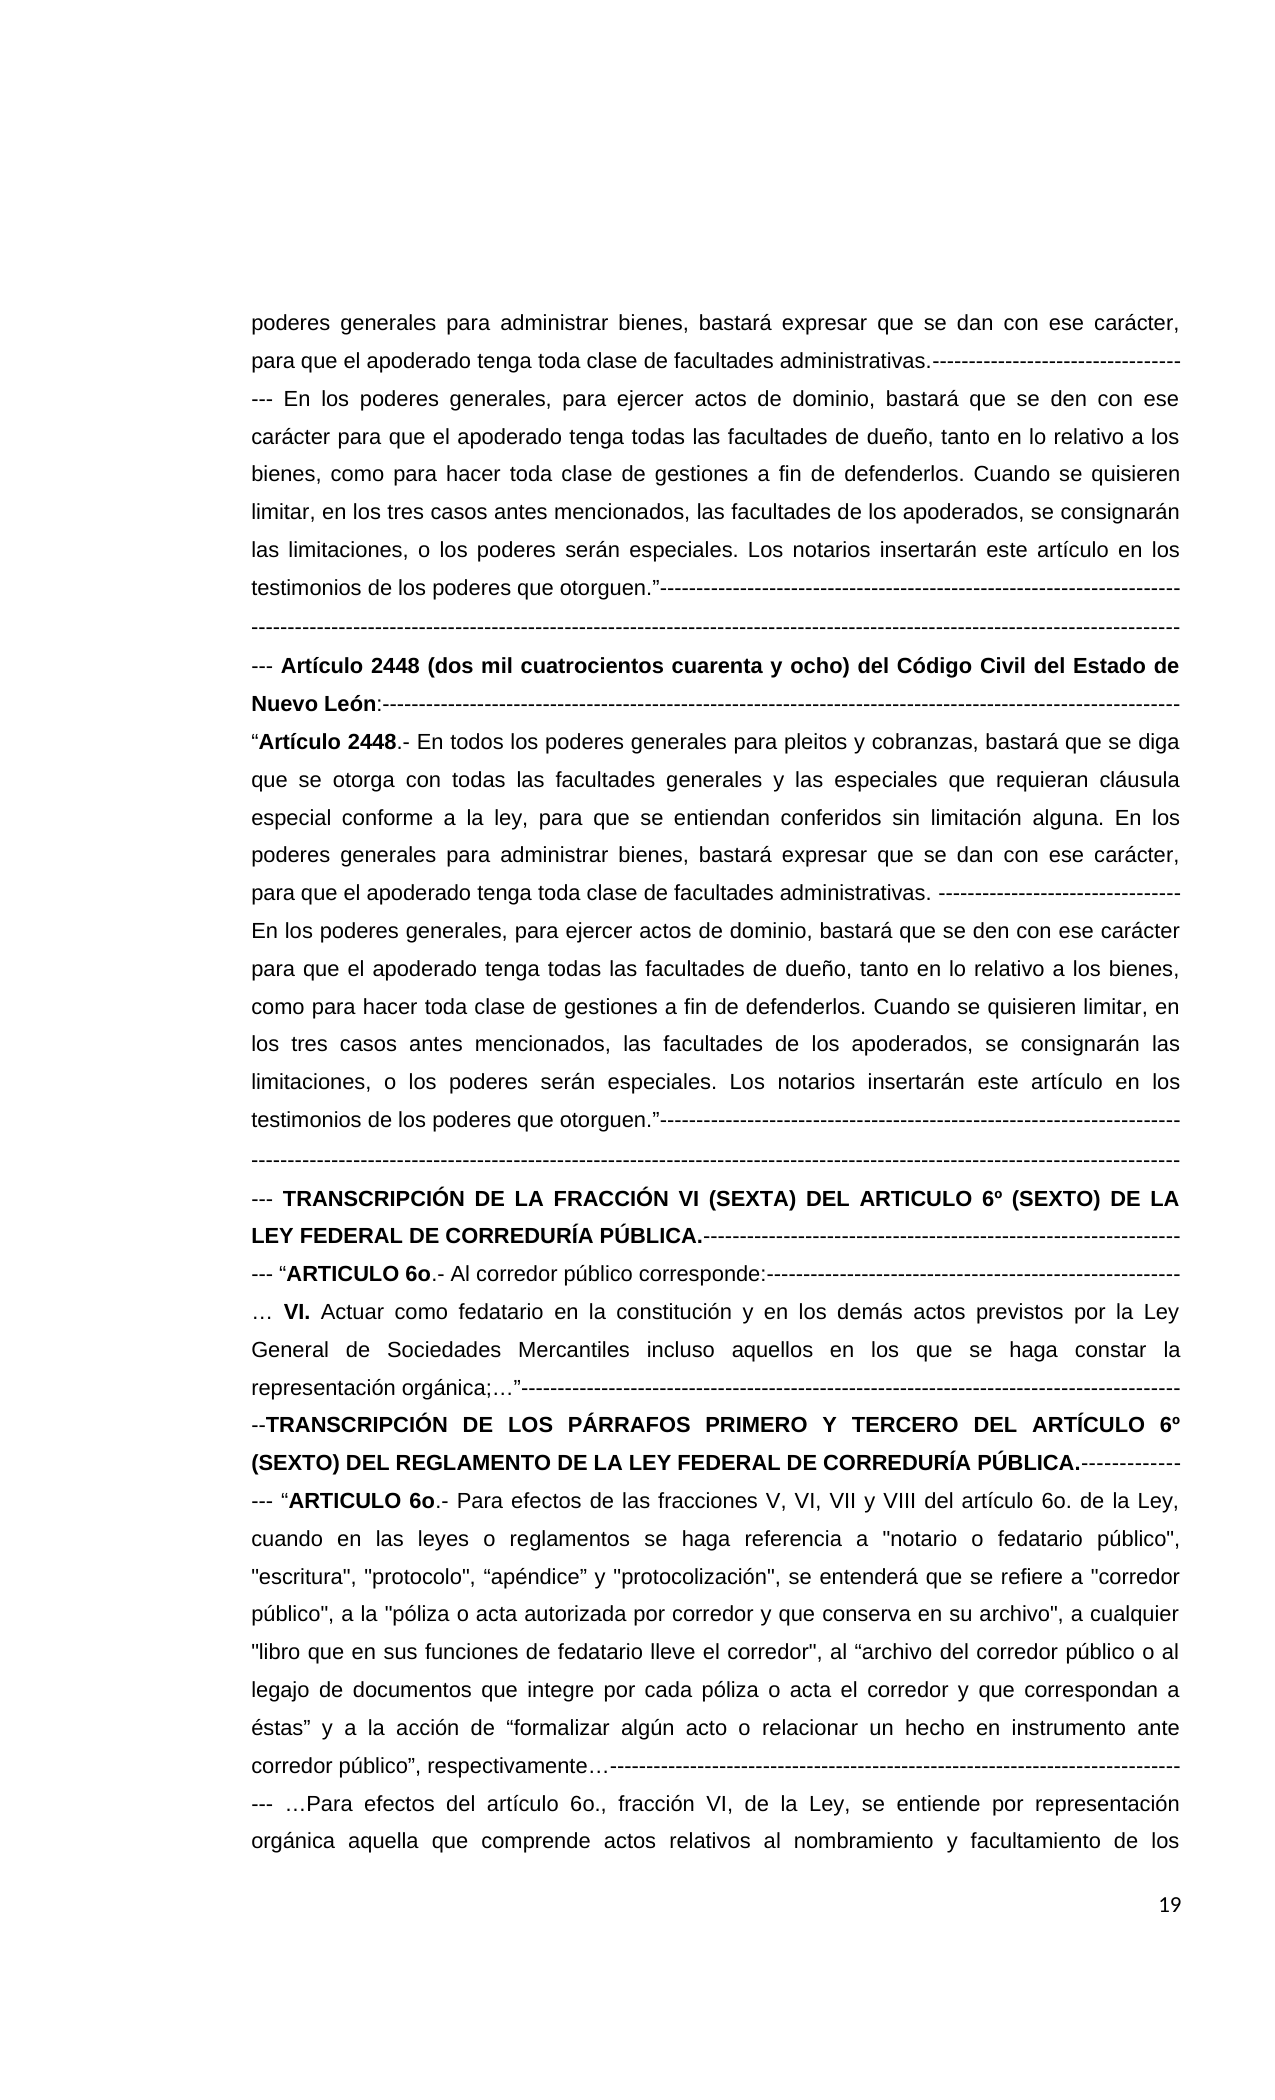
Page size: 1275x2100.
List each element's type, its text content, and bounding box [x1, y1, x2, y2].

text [251, 310, 1181, 373]
text --- “ARTICULO 6o.- Al corredor público corresponde: [251, 1261, 1181, 1286]
text En los poderes generales, para ejercer actos de dominio, bastará que se den con ese carácter para que el apoderado tenga todas las facultades de dueño, tanto en lo relativo a los bienes, como para hacer toda clase de gestiones a fin de defenderlos. Cuando se quisieren limitar, en los tres casos antes mencionados, las facultades de los apoderados, se consignarán las limitaciones, o los poderes serán especiales. Los notarios insertarán este artículo en los testimonios de los poderes que otorguen.” [251, 918, 1181, 1132]
text --- Artículo 2448 (dos mil cuatrocientos cuarenta y ocho) del Código Civil del Estado de Nuevo León: [251, 653, 1181, 716]
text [251, 1790, 1181, 1853]
text “Artículo 2448.- En todos los poderes generales para pleitos y cobranzas, bastará que se diga que se otorga con todas las facultades generales y las especiales que requieran cláusula especial conforme a la ley, para que se entiendan conferidos sin limitación alguna. En los poderes generales para administrar bienes, bastará expresar que se dan con ese carácter, para que el apoderado tenga toda clase de facultades administrativas. [251, 729, 1181, 905]
text --- TRANSCRIPCIÓN DE LA FRACCIÓN VI (SEXTA) DEL ARTICULO 6º (SEXTO) DE LA LEY FEDERAL DE CORREDURÍA PÚBLICA. [251, 1185, 1181, 1248]
text --- “ARTICULO 6o.- Para efectos de las fracciones V, VI, VII y VIII del artículo 6o. de la Ley, cuando en las leyes o reglamentos se haga referencia a "notario o fedatario público", "escritura", "protocolo", “apéndice” y "protocolización", se entenderá que se refiere a "corredor público", a la "póliza o acta autorizada por corredor y que conserva en su archivo", a cualquier "libro que en sus funciones de fedatario lleve el corredor", al “archivo del corredor público o al legajo de documentos que integre por cada póliza o acta el corredor y que correspondan a éstas” y a la acción de “formalizar algún acto o relacionar un hecho en instrumento ante corredor público”, respectivamente… [251, 1488, 1181, 1778]
text --TRANSCRIPCIÓN DE LOS PÁRRAFOS PRIMERO Y TERCERO DEL ARTÍCULO 6º (SEXTO) DEL REGLAMENTO DE LA LEY FEDERAL DE CORREDURÍA PÚBLICA. [251, 1412, 1181, 1475]
text … VI. Actuar como fedatario en la constitución y en los demás actos previstos por la Ley General de Sociedades Mercantiles incluso aquellos en los que se haga constar la representación orgánica;…” [251, 1299, 1181, 1400]
text --- En los poderes generales, para ejercer actos de dominio, bastará que se den con ese carácter para que el apoderado tenga todas las facultades de dueño, tanto en lo relativo a los bienes, como para hacer toda clase de gestiones a fin de defenderlos. Cuando se quisieren limitar, en los tres casos antes mencionados, las facultades de los apoderados, se consignarán las limitaciones, o los poderes serán especiales. Los notarios insertarán este artículo en los testimonios de los poderes que otorguen.” [251, 386, 1181, 600]
